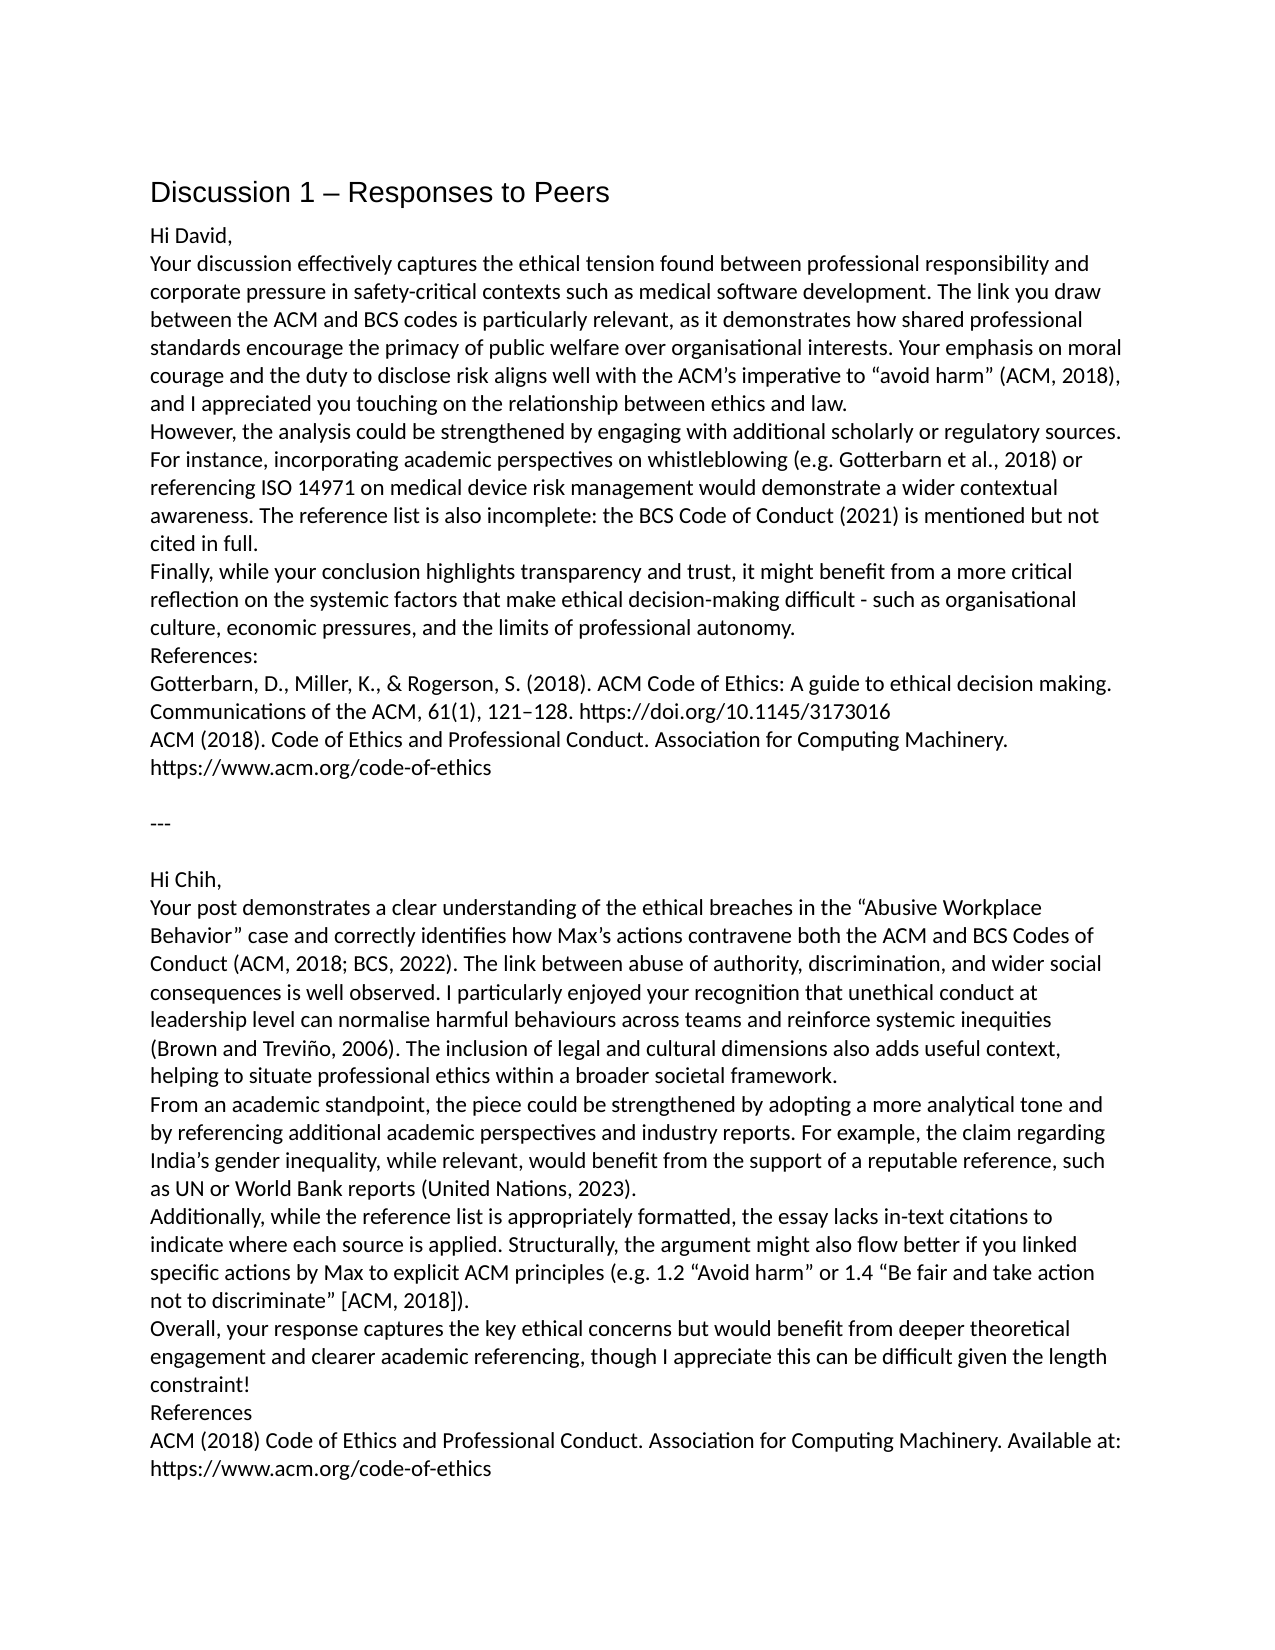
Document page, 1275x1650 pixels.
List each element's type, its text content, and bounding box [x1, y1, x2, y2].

text Your discussion effectively captures the ethical tension found between professional responsibility and corporate pressure in safety-critical contexts such as medical software development. The link you draw between the ACM and BCS codes is particularly relevant, as it demonstrates how shared professional standards encourage the primacy of public welfare over organisational interests. Your emphasis on moral courage and the duty to disclose risk aligns well with the ACM’s imperative to “avoid harm” (ACM, 2018), and I appreciated you touching on the relationship between ethics and law. [150, 255, 1125, 528]
text Hi Chih, [150, 1175, 1125, 1209]
text Finally, while your conclusion highlights transparency and trust, it might benefit from a more critical reflection on the systemic factors that make ethical decision-making difficult - such as organisational culture, economic pressures, and the limits of professional autonomy. [150, 732, 1125, 868]
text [150, 1209, 1125, 1447]
text However, the analysis could be strengthened by engaging with additional scholarly or regulatory sources. For instance, incorporating academic perspectives on whistleblowing (e.g. Gotterbarn et al., 2018) or referencing ISO 14971 on medical device risk management would demonstrate a wider contextual awareness. The reference list is also incomplete: the BCS Code of Conduct (2021) is mentioned but not cited in full. [150, 528, 1125, 732]
text References: [150, 868, 1125, 902]
text Gotterbarn, D., Miller, K., & Rogerson, S. (2018). ACM Code of Ethics: A guide to ethical decision making. Communications of the ACM, 61(1), 121–128. https://doi.org/10.1145/3173016 [150, 902, 1125, 1004]
text --- [150, 1107, 1125, 1141]
text Discussion 1 – Responses to Peers [150, 175, 1125, 208]
text Hi David, [150, 221, 1125, 255]
text ACM (2018). Code of Ethics and Professional Conduct. Association for Computing Machinery. https://www.acm.org/code-of-ethics [150, 1004, 1125, 1073]
